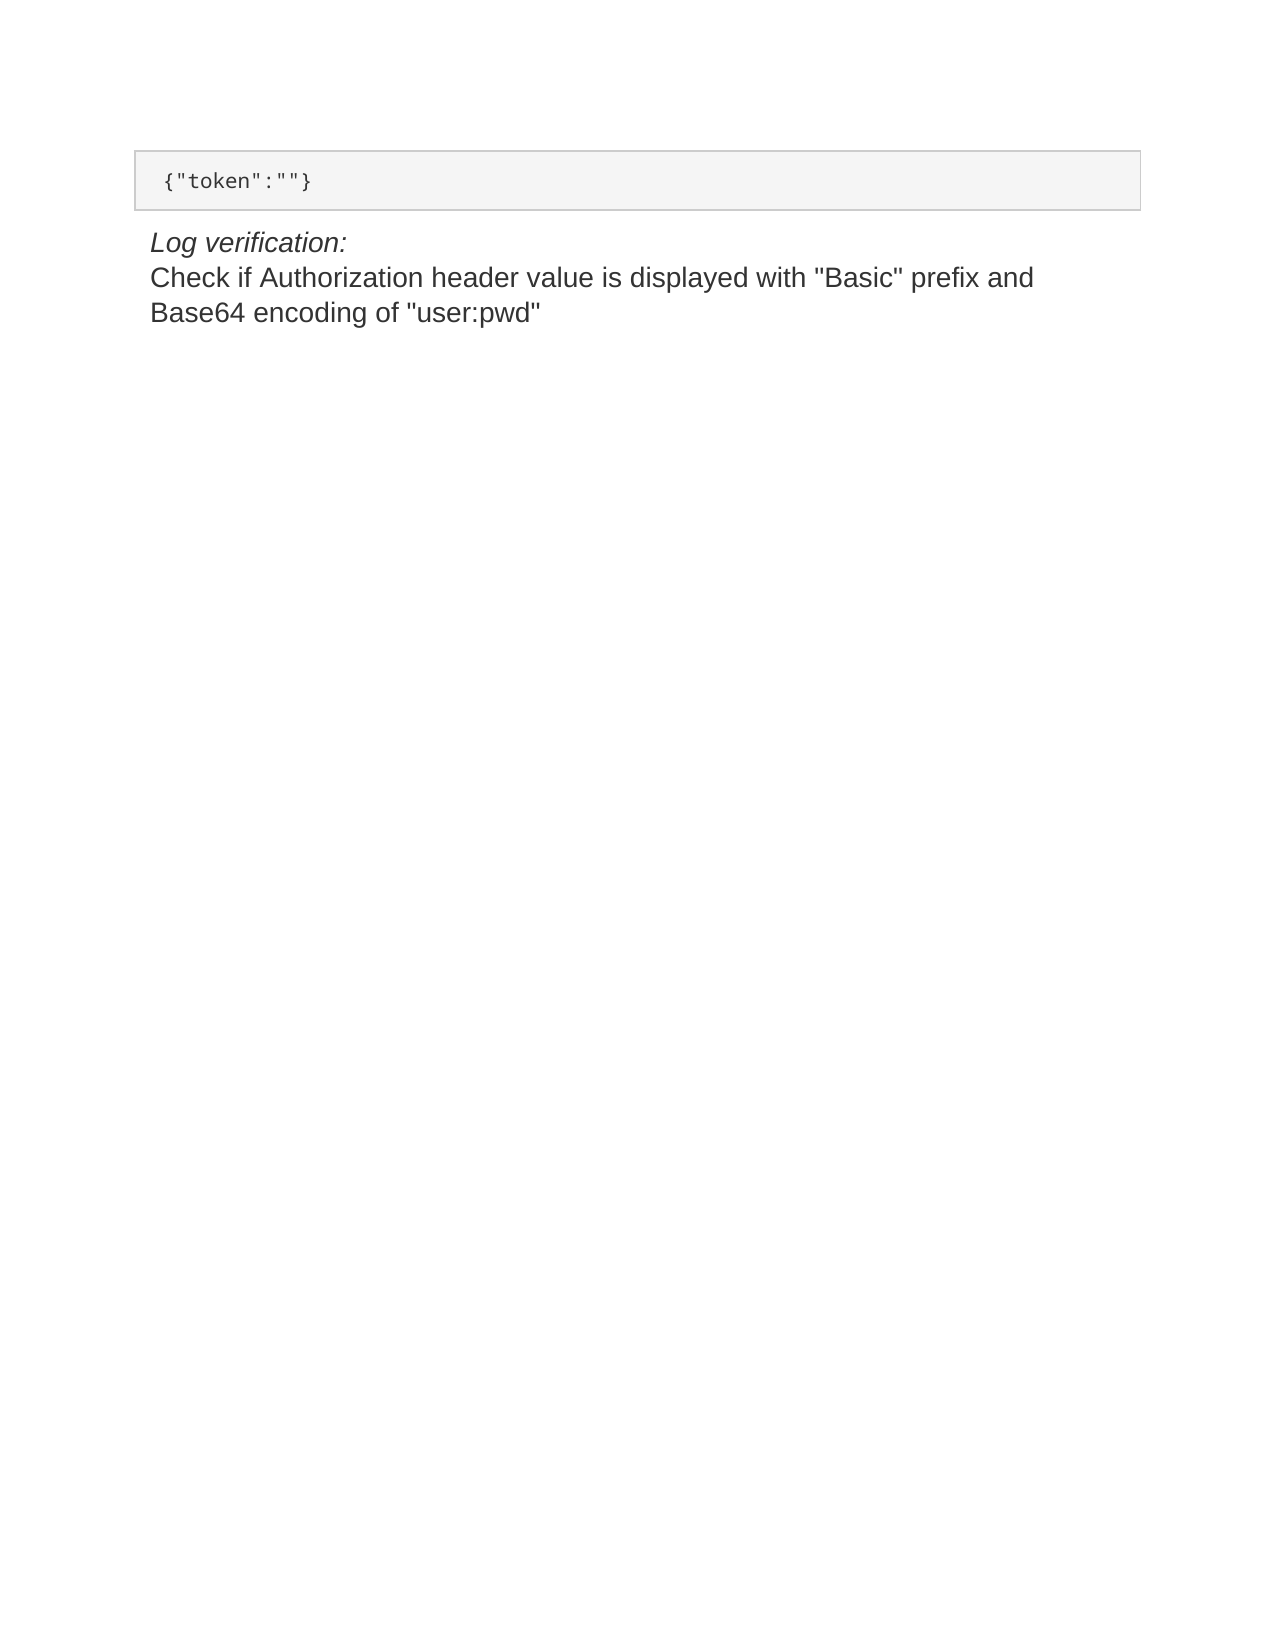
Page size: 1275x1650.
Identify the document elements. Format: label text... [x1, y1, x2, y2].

text Log verification: Check if Authorization header value is displayed with "Basic" prefix and Base64 encoding of "user:pwd" [150, 226, 1125, 328]
text {"token":""} [136, 152, 1140, 209]
